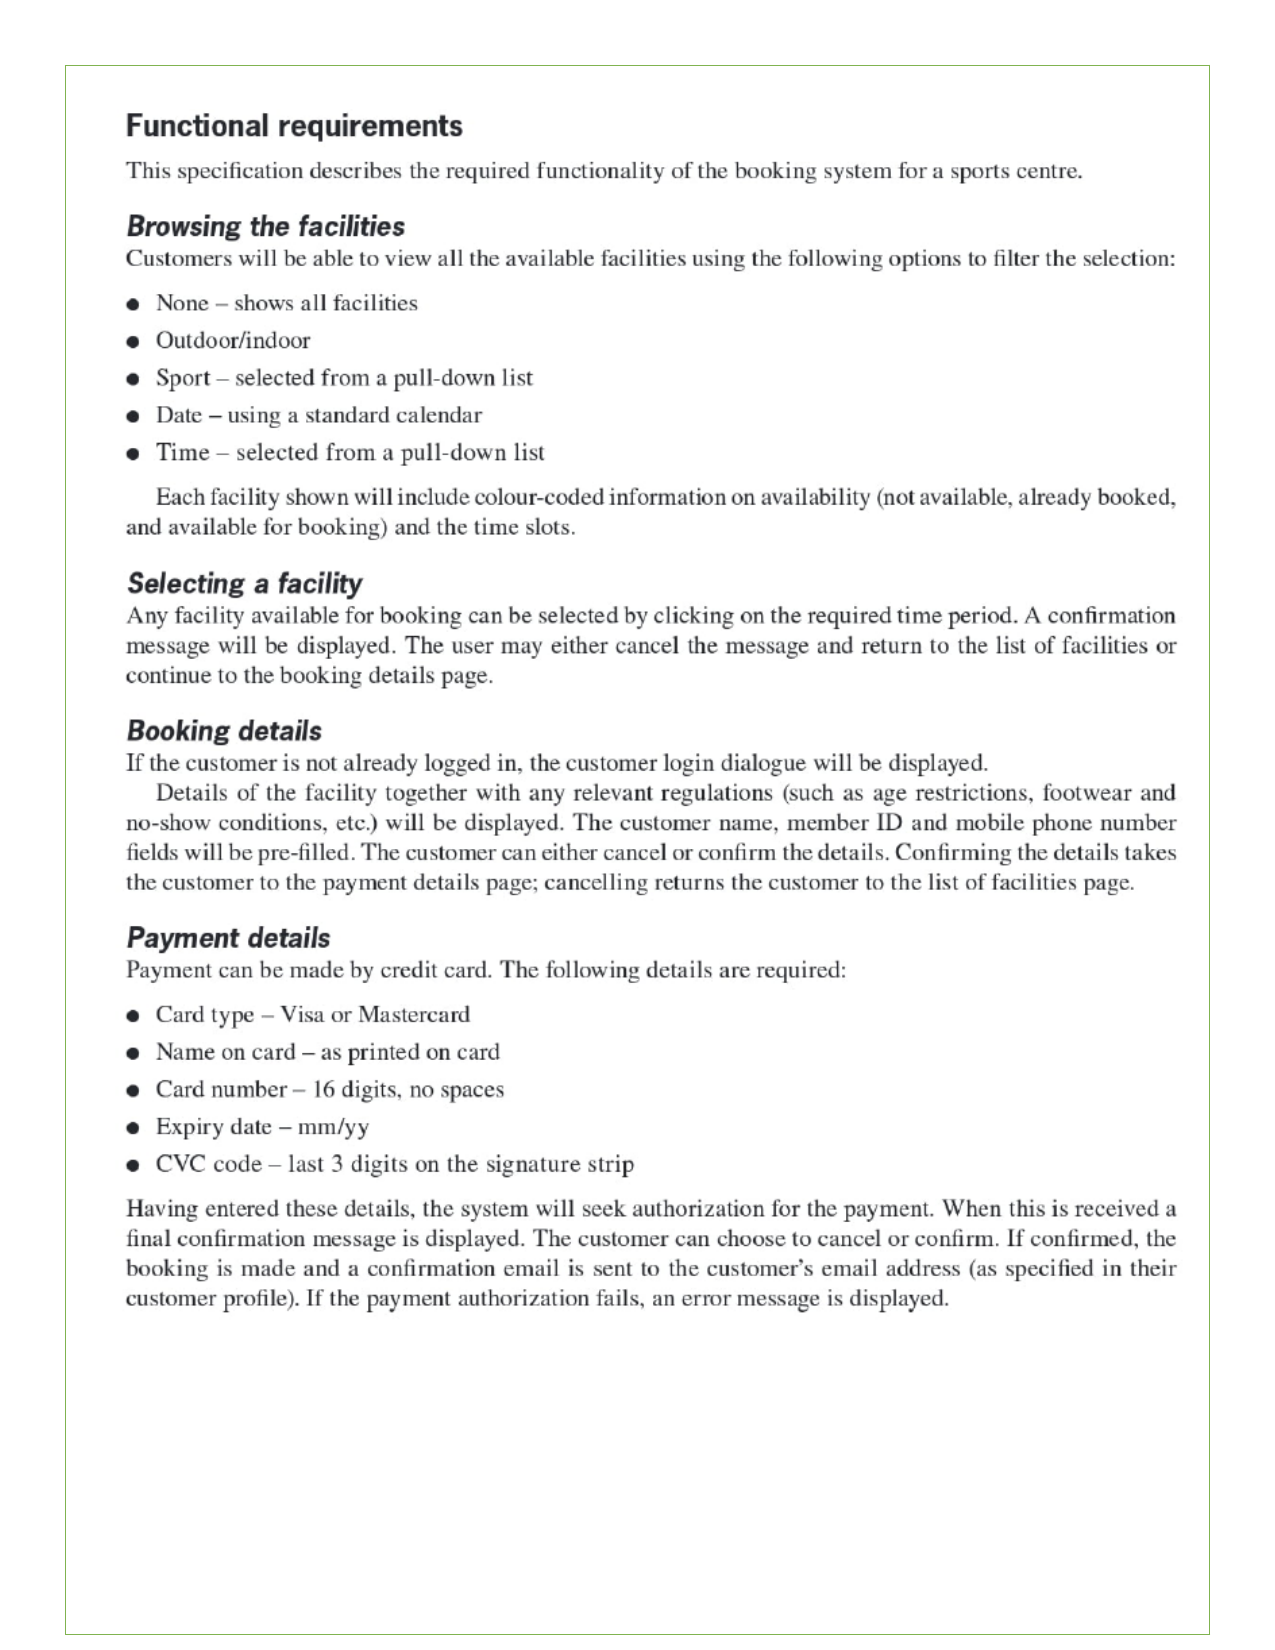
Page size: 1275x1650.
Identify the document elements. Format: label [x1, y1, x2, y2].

picture [112, 104, 1192, 1326]
